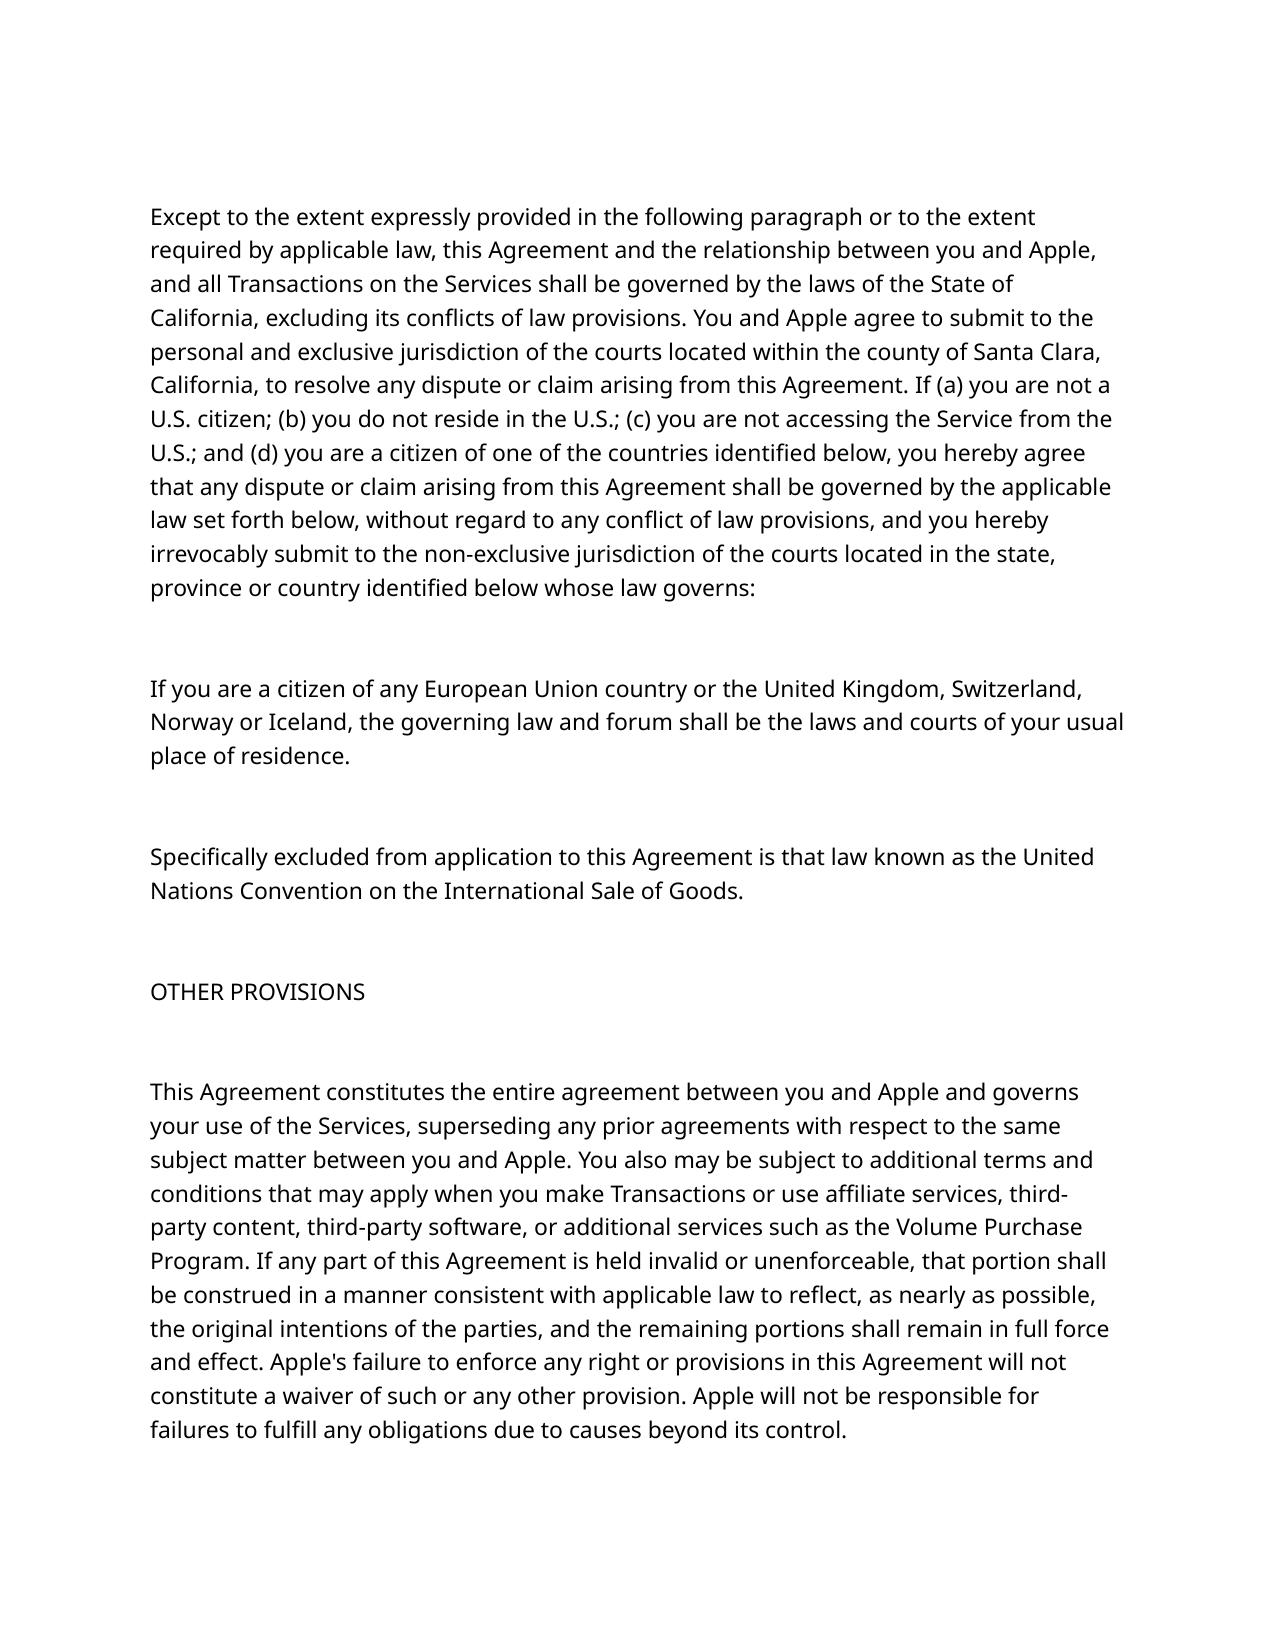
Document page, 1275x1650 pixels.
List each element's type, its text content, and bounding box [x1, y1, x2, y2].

text Except to the extent expressly provided in the following paragraph or to the extent required by applicable law, this Agreement and the relationship between you and Apple, and all Transactions on the Services shall be governed by the laws of the State of California, excluding its conflicts of law provisions. You and Apple agree to submit to the personal and exclusive jurisdiction of the courts located within the county of Santa Clara, California, to resolve any dispute or claim arising from this Agreement. If (a) you are not a U.S. citizen; (b) you do not reside in the U.S.; (c) you are not accessing the Service from the U.S.; and (d) you are a citizen of one of the countries identified below, you hereby agree that any dispute or claim arising from this Agreement shall be governed by the applicable law set forth below, without regard to any conflict of law provisions, and you hereby irrevocably submit to the non-exclusive jurisdiction of the courts located in the state, province or country identified below whose law governs: [150, 200, 1125, 603]
text Specifically excluded from application to this Agreement is that law known as the United Nations Convention on the International Sale of Goods. [150, 841, 1125, 906]
text OTHER PROVISIONS [150, 975, 1125, 1007]
text This Agreement constitutes the entire agreement between you and Apple and governs your use of the Services, superseding any prior agreements with respect to the same subject matter between you and Apple. You also may be subject to additional terms and conditions that may apply when you make Transactions or use affiliate services, third-party content, third-party software, or additional services such as the Volume Purchase Program. If any part of this Agreement is held invalid or unenforceable, that portion shall be construed in a manner consistent with applicable law to reflect, as nearly as possible, the original intentions of the parties, and the remaining portions shall remain in full force and effect. Apple's failure to enforce any right or provisions in this Agreement will not constitute a waiver of such or any other provision. Apple will not be responsible for failures to fulfill any obligations due to causes beyond its control. [150, 1076, 1125, 1445]
text If you are a citizen of any European Union country or the United Kingdom, Switzerland, Norway or Iceland, the governing law and forum shall be the laws and courts of your usual place of residence. [150, 672, 1125, 771]
